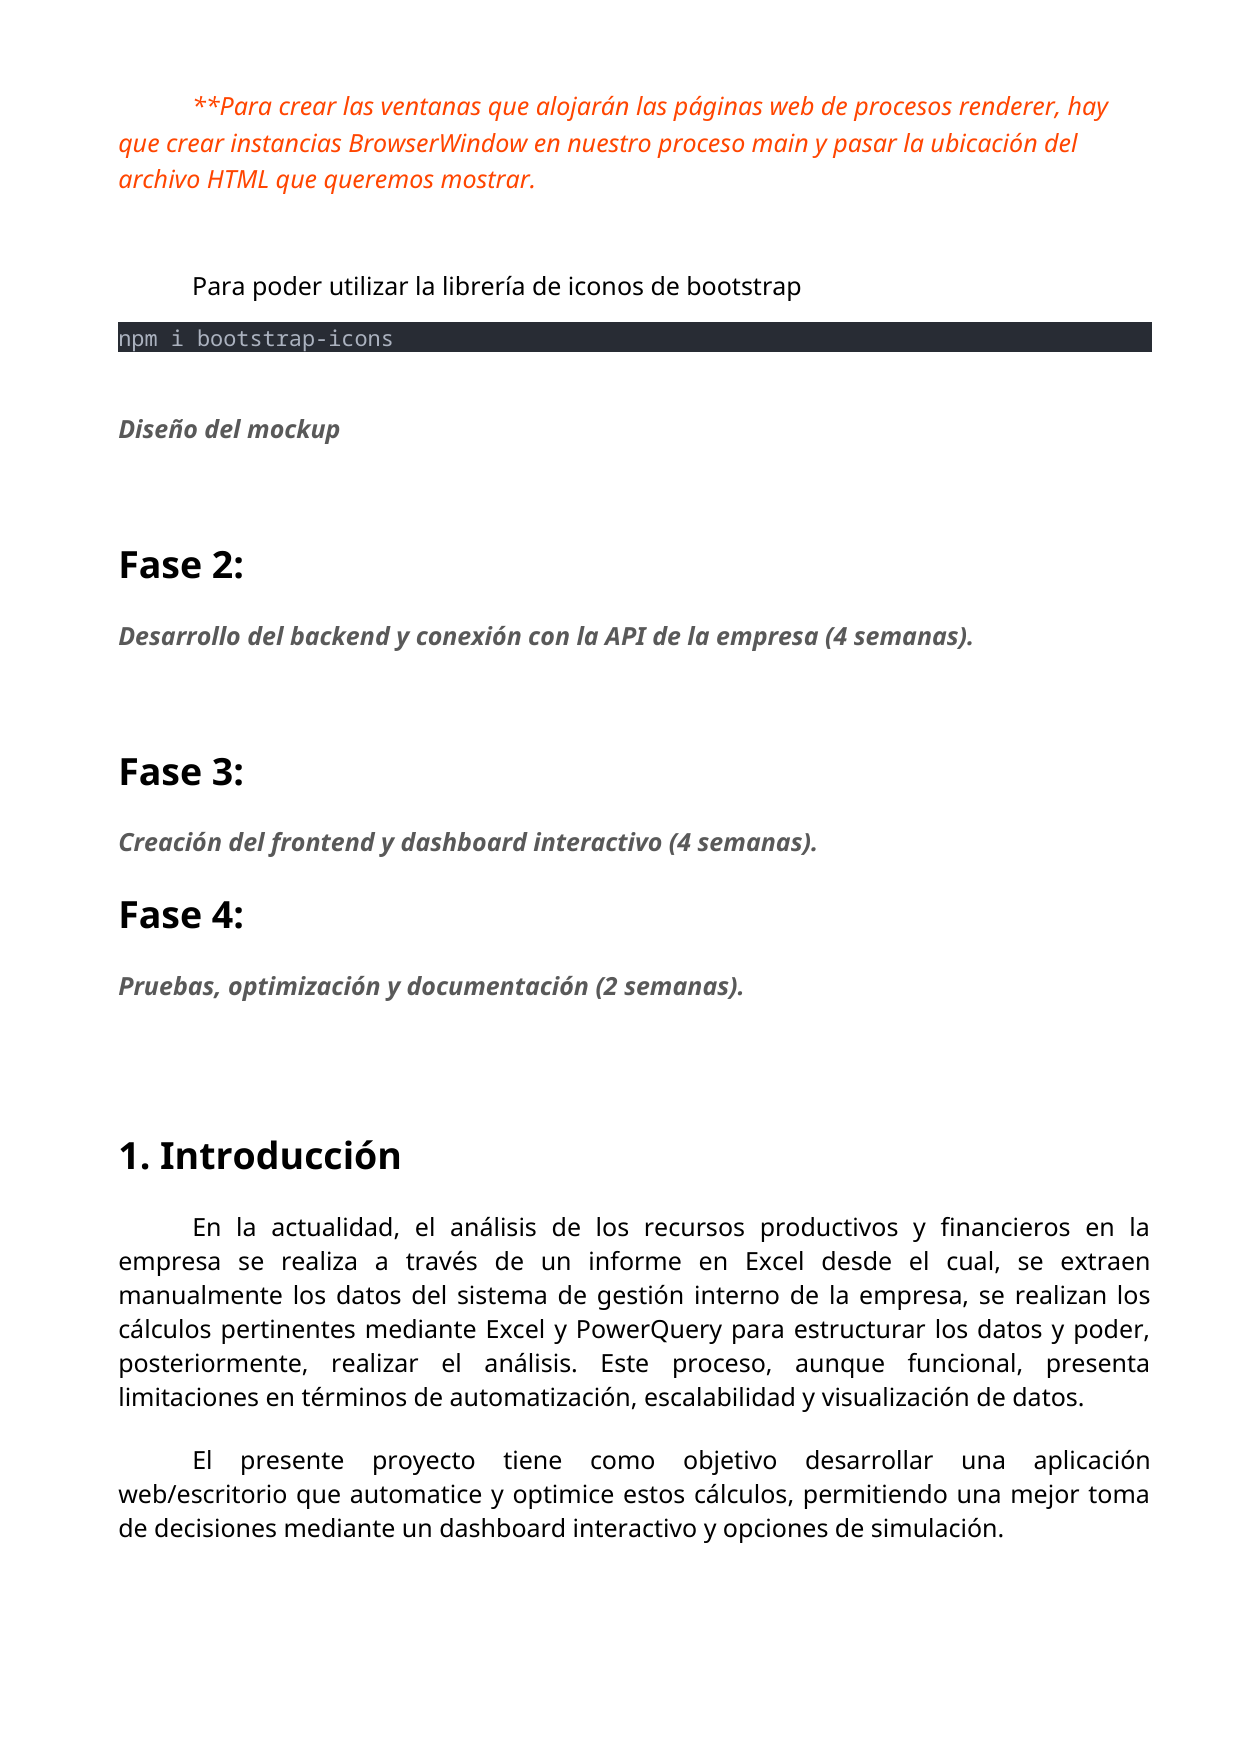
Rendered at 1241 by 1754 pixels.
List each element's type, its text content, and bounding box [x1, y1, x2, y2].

subtitle Fase 2: [118, 538, 1152, 589]
subtitle Desarrollo del backend y conexión con la API de la empresa (4 semanas). [118, 618, 1152, 652]
subtitle 1. Introducción [118, 1129, 1152, 1180]
text Para poder utilizar la librería de iconos de bootstrap [118, 269, 1152, 303]
text En la actualidad, el análisis de los recursos productivos y financieros en la empresa se realiza a través de un informe en Excel desde el cual, se extraen manualmente los datos del sistema de gestión interno de la empresa, se realizan los cálculos pertinentes mediante Excel y PowerQuery para estructurar los datos y poder, posteriormente, realizar el análisis. Este proceso, aunque funcional, presenta limitaciones en términos de automatización, escalabilidad y visualización de datos. [118, 1209, 1152, 1413]
subtitle Fase 3: [118, 745, 1152, 796]
subtitle Fase 4: [118, 888, 1152, 939]
subtitle Creación del frontend y dashboard interactivo (4 semanas). [118, 825, 1152, 859]
text **Para crear las ventanas que alojarán las páginas web de procesos renderer, hay que crear instancias BrowserWindow en nuestro proceso main y pasar la ubicación del archivo HTML que queremos mostrar. [118, 89, 1152, 196]
subtitle Pruebas, optimización y documentación (2 semanas). [118, 968, 1152, 1002]
subtitle Diseño del mockup [118, 412, 1152, 446]
text npm i bootstrap-icons [118, 322, 1152, 352]
text El presente proyecto tiene como objetivo desarrollar una aplicación web/escritorio que automatice y optimice estos cálculos, permitiendo una mejor toma de decisiones mediante un dashboard interactivo y opciones de simulación. [118, 1443, 1152, 1545]
